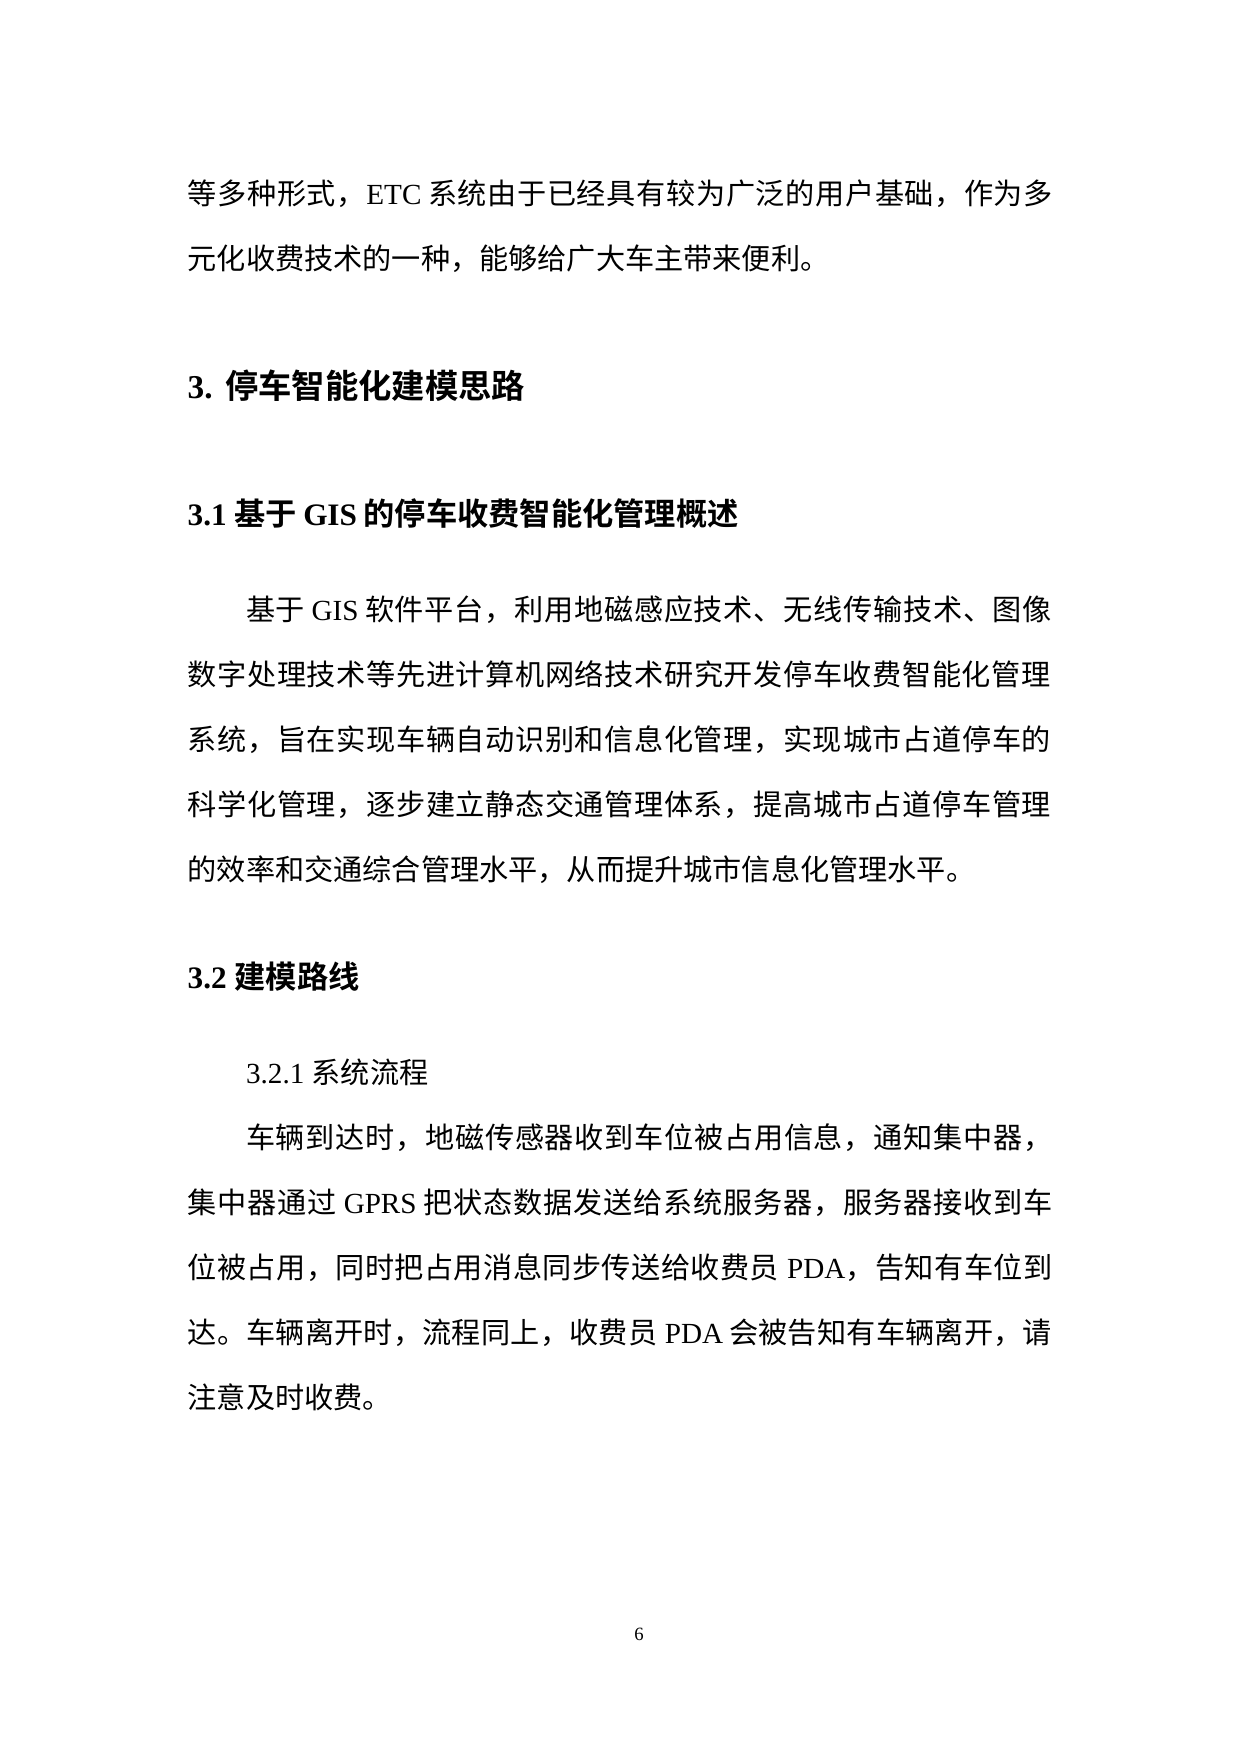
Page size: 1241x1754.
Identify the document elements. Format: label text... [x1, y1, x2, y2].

subtitle 3.1 基于GIS的停车收费智能化管理概述 [187, 479, 1053, 544]
subtitle 3.2.1 系统流程 [187, 1038, 1053, 1103]
text 车辆到达时，地磁传感器收到车位被占用信息，通知集中器，集中器通过GPRS把状态数据发送给系统服务器，服务器接收到车位被占用，同时把占用消息同步传送给收费员PDA，告知有车位到达。车辆离开时，流程同上，收费员PDA会被告知有车辆离开，请注意及时收费。 [187, 1103, 1053, 1428]
subtitle 停车智能化建模思路 [187, 352, 1053, 417]
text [187, 159, 1053, 289]
subtitle 3.2 建模路线 [187, 942, 1053, 1007]
text 基于GIS软件平台，利用地磁感应技术、无线传输技术、图像数字处理技术等先进计算机网络技术研究开发停车收费智能化管理系统，旨在实现车辆自动识别和信息化管理，实现城市占道停车的科学化管理，逐步建立静态交通管理体系，提高城市占道停车管理的效率和交通综合管理水平，从而提升城市信息化管理水平。 [187, 576, 1053, 901]
